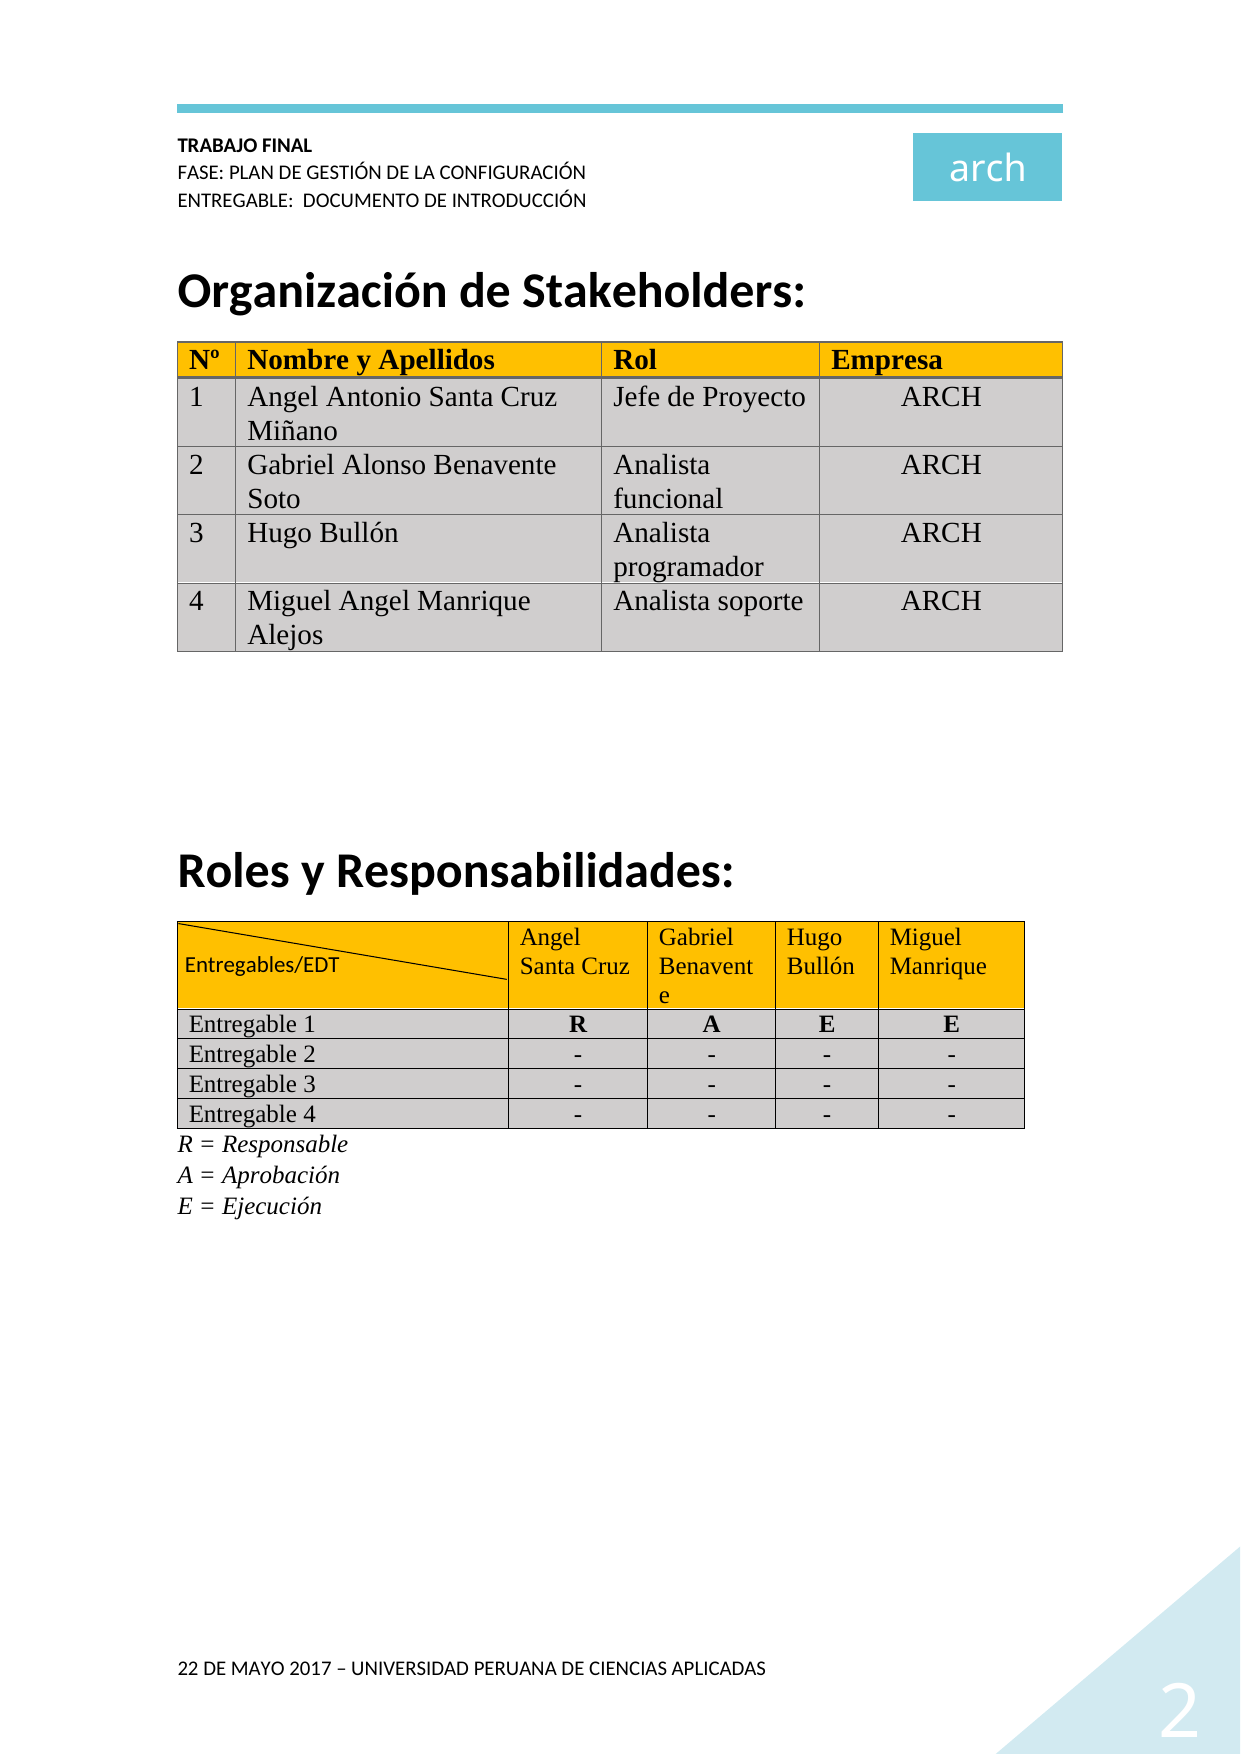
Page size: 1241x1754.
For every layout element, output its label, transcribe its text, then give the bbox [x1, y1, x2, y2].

table_cell ARCH [820, 379, 1062, 446]
table_cell - [648, 1069, 775, 1098]
table_cell - [776, 1069, 878, 1098]
table_cell Analista programador [602, 515, 819, 582]
table_cell Entregable 1 [178, 1010, 508, 1038]
table_cell Entregable 4 [178, 1099, 508, 1128]
text Organización de Stakeholders: [177, 259, 1063, 320]
table_header Nº [178, 343, 235, 376]
table_header Rol [602, 343, 819, 376]
table_cell Angel Antonio Santa Cruz Miñano [236, 379, 601, 446]
table_cell - [879, 1069, 1024, 1098]
table_cell - [648, 1039, 775, 1068]
table_header Hugo Bullón [776, 922, 878, 1008]
table_cell E [879, 1010, 1024, 1038]
table_cell Hugo Bullón [236, 515, 601, 582]
table_cell 2 [178, 447, 235, 514]
table_cell - [509, 1039, 647, 1068]
table_cell - [648, 1099, 775, 1128]
table_cell 3 [178, 515, 235, 582]
table_cell - [776, 1039, 878, 1068]
table_cell Analista soporte [602, 584, 819, 651]
table_cell E [776, 1010, 878, 1038]
table_cell R [509, 1010, 647, 1038]
table_cell Miguel Angel Manrique Alejos [236, 584, 601, 651]
table_cell - [879, 1039, 1024, 1068]
text R = Responsable A = Aprobación E = Ejecución [177, 1129, 1063, 1219]
table_cell Entregable 2 [178, 1039, 508, 1068]
table_header [178, 922, 508, 1008]
table_cell A [648, 1010, 775, 1038]
table_cell ARCH [820, 515, 1062, 582]
table_header Miguel Manrique [879, 922, 1024, 1008]
table_header Angel Santa Cruz [509, 922, 647, 1008]
table_cell Gabriel Alonso Benavente Soto [236, 447, 601, 514]
table_header Empresa [820, 343, 1062, 376]
table_cell ARCH [820, 584, 1062, 651]
table_cell - [509, 1099, 647, 1128]
table_cell - [509, 1069, 647, 1098]
table_cell ARCH [820, 447, 1062, 514]
table_header Nombre y Apellidos [236, 343, 601, 376]
table_cell Jefe de Proyecto [602, 379, 819, 446]
table_cell 4 [178, 584, 235, 651]
table_cell Entregable 3 [178, 1069, 508, 1098]
table_header Gabriel Benavente [648, 922, 775, 1008]
table_cell - [879, 1099, 1024, 1128]
table_cell Analista funcional [602, 447, 819, 514]
table_cell 1 [178, 379, 235, 446]
text Roles y Responsabilidades: [177, 839, 1063, 900]
table_cell - [776, 1099, 878, 1128]
